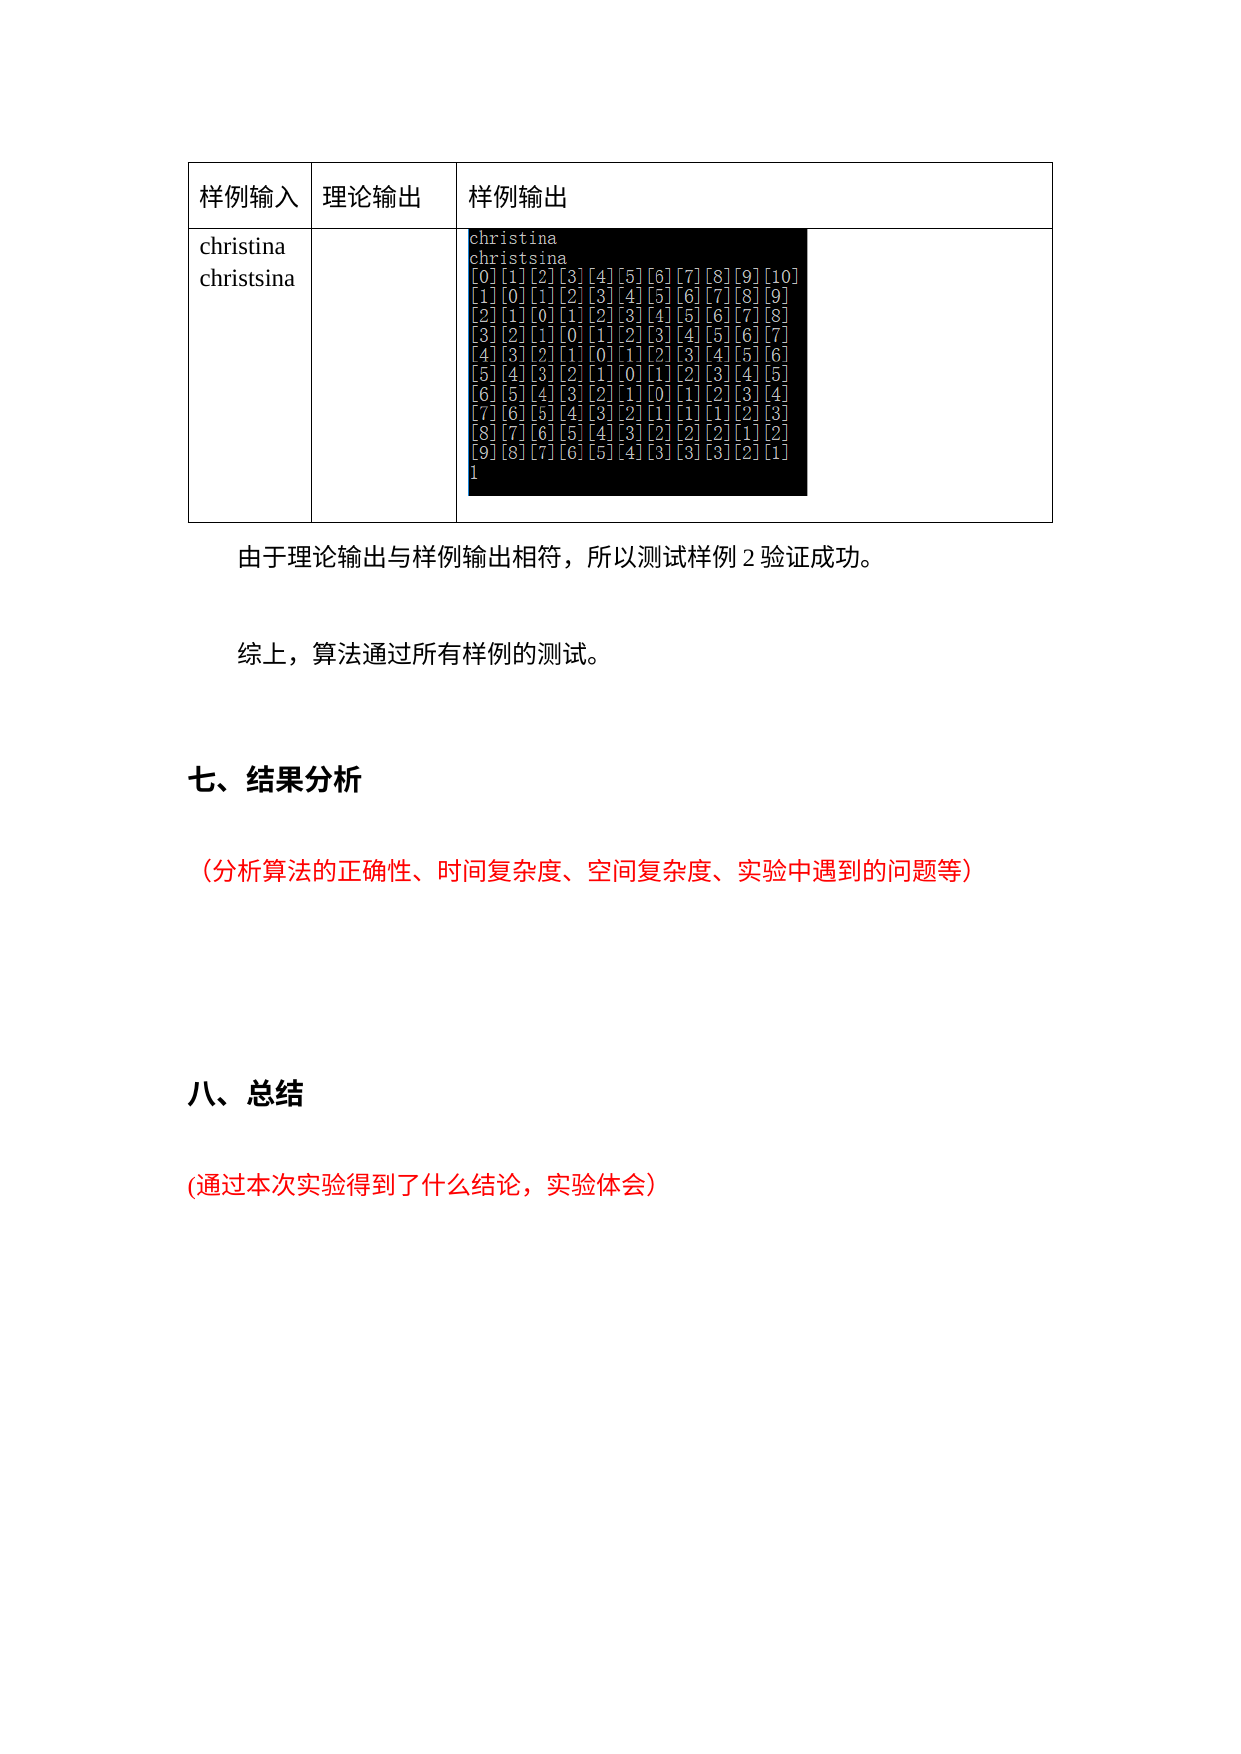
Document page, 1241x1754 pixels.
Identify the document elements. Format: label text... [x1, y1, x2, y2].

table_header 理论输出 [312, 163, 456, 228]
text 综上，算法通过所有样例的测试。 [187, 620, 1053, 685]
picture [468, 229, 808, 496]
table_header 样例输出 [457, 163, 1052, 228]
subtitle 七、结果分析 [187, 745, 1053, 810]
text （分析算法的正确性、时间复杂度、空间复杂度、实验中遇到的问题等） [187, 837, 1053, 902]
table_cell [457, 229, 1052, 522]
table_header 样例输入 [189, 163, 311, 228]
table_cell [312, 229, 456, 522]
text (通过本次实验得到了什么结论，实验体会） [187, 1151, 1053, 1216]
text 由于理论输出与样例输出相符，所以测试样例2验证成功。 [187, 523, 1053, 588]
table_cell christina christsina [189, 229, 311, 522]
subtitle 八、总结 [187, 1059, 1053, 1124]
